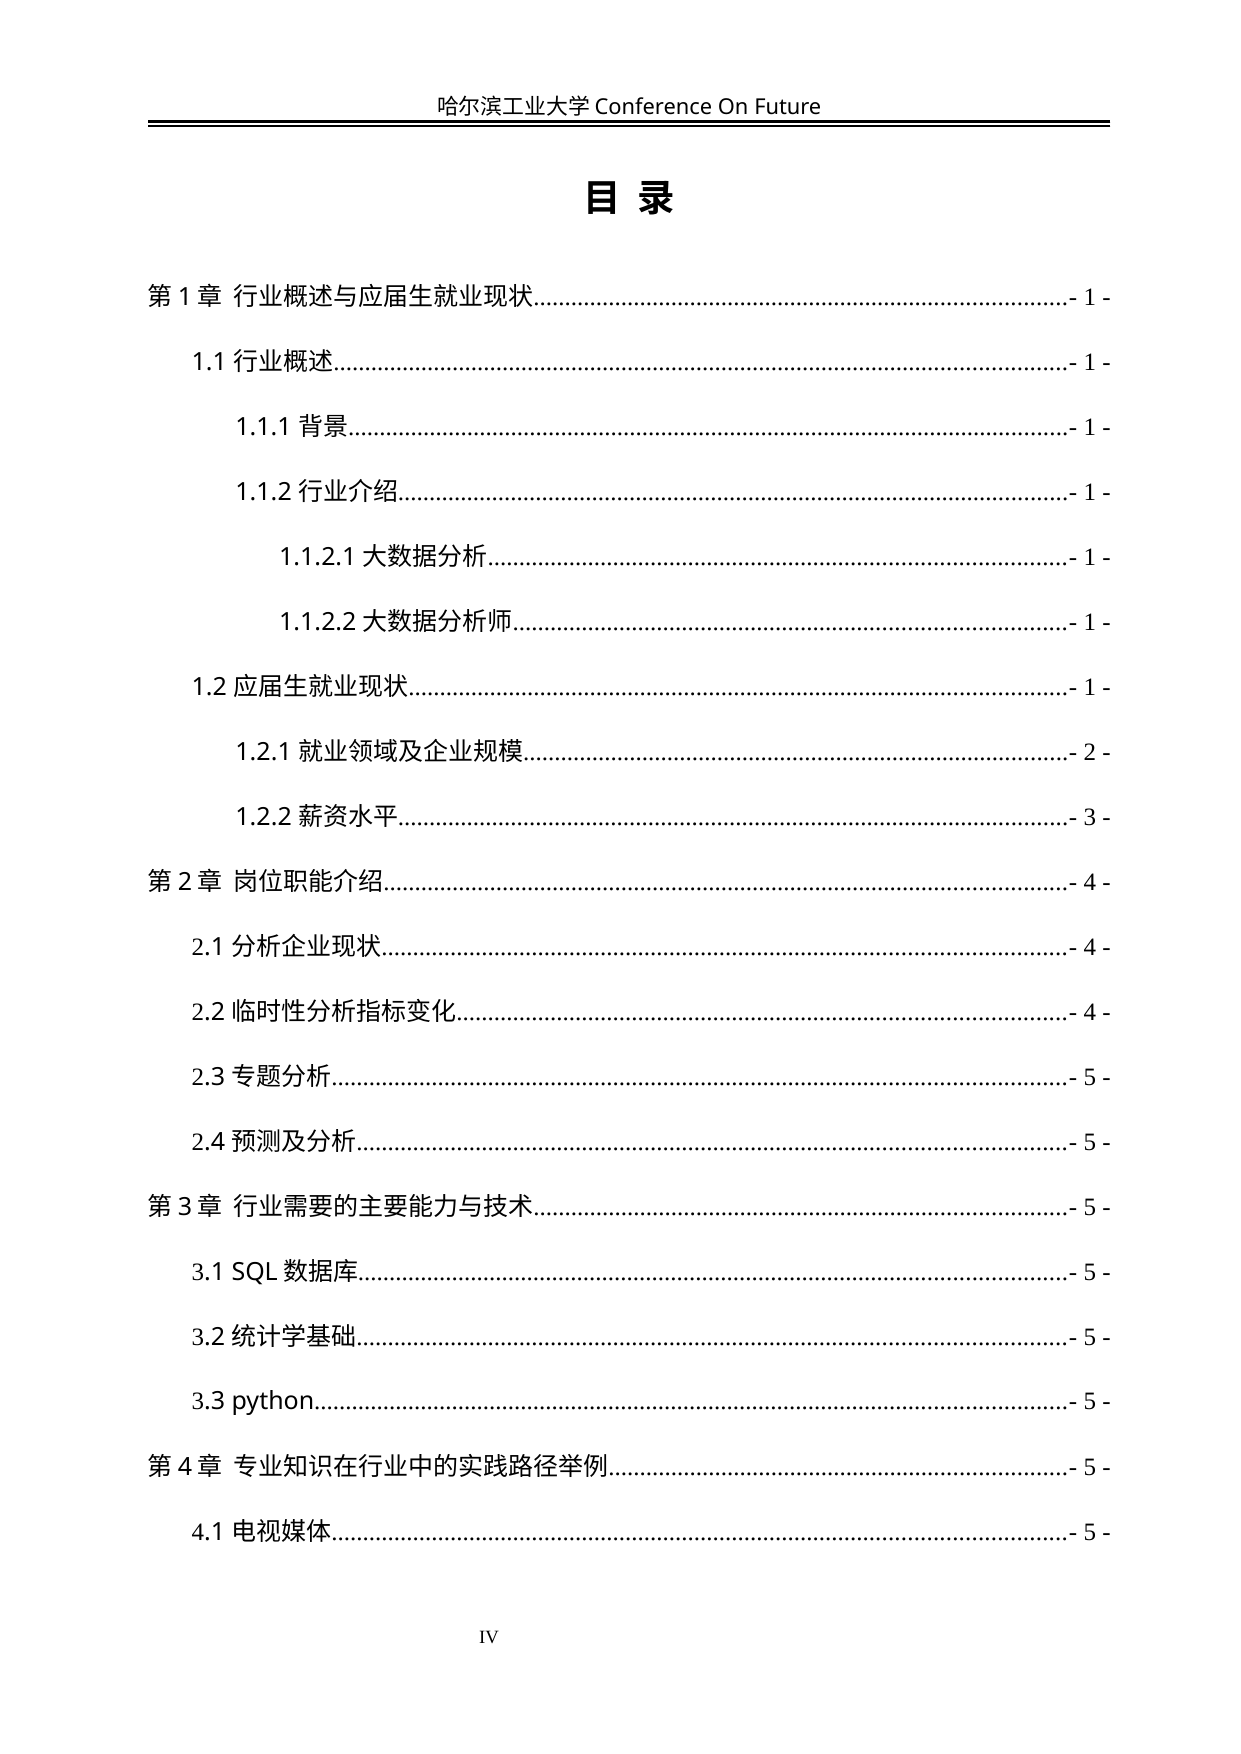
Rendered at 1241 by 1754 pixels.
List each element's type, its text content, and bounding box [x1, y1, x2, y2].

text 第4章 专业知识在行业中的实践路径举例 - 5 - [148, 1432, 1110, 1497]
text 1.2.1 就业领域及企业规模 - 2 - [235, 717, 1110, 782]
text 第1章 行业概述与应届生就业现状 - 1 - [148, 262, 1110, 327]
text 2.3 专题分析 - 5 - [191, 1042, 1110, 1107]
text 1.1.2 行业介绍 - 1 - [235, 457, 1110, 522]
text 目 录 [148, 168, 1110, 222]
text 2.1 分析企业现状 - 4 - [191, 912, 1110, 977]
text 1.2.2 薪资水平 - 3 - [235, 782, 1110, 847]
text 2.2 临时性分析指标变化 - 4 - [191, 977, 1110, 1042]
text 3.3 python - 5 - [191, 1367, 1110, 1432]
text 2.4 预测及分析 - 5 - [191, 1107, 1110, 1172]
text 4.1 电视媒体 - 5 - [191, 1497, 1110, 1562]
text 1.1.1 背景 - 1 - [235, 392, 1110, 457]
text 1.1 行业概述 - 1 - [191, 327, 1110, 392]
text 1.1.2.1 大数据分析 - 1 - [279, 522, 1110, 587]
text 3.1 SQL数据库 - 5 - [191, 1237, 1110, 1302]
text 1.2 应届生就业现状 - 1 - [191, 652, 1110, 717]
text 3.2 统计学基础 - 5 - [191, 1302, 1110, 1367]
text 1.1.2.2 大数据分析师 - 1 - [279, 587, 1110, 652]
text 第2章 岗位职能介绍 - 4 - [148, 847, 1110, 912]
text 第3章 行业需要的主要能力与技术 - 5 - [148, 1172, 1110, 1237]
